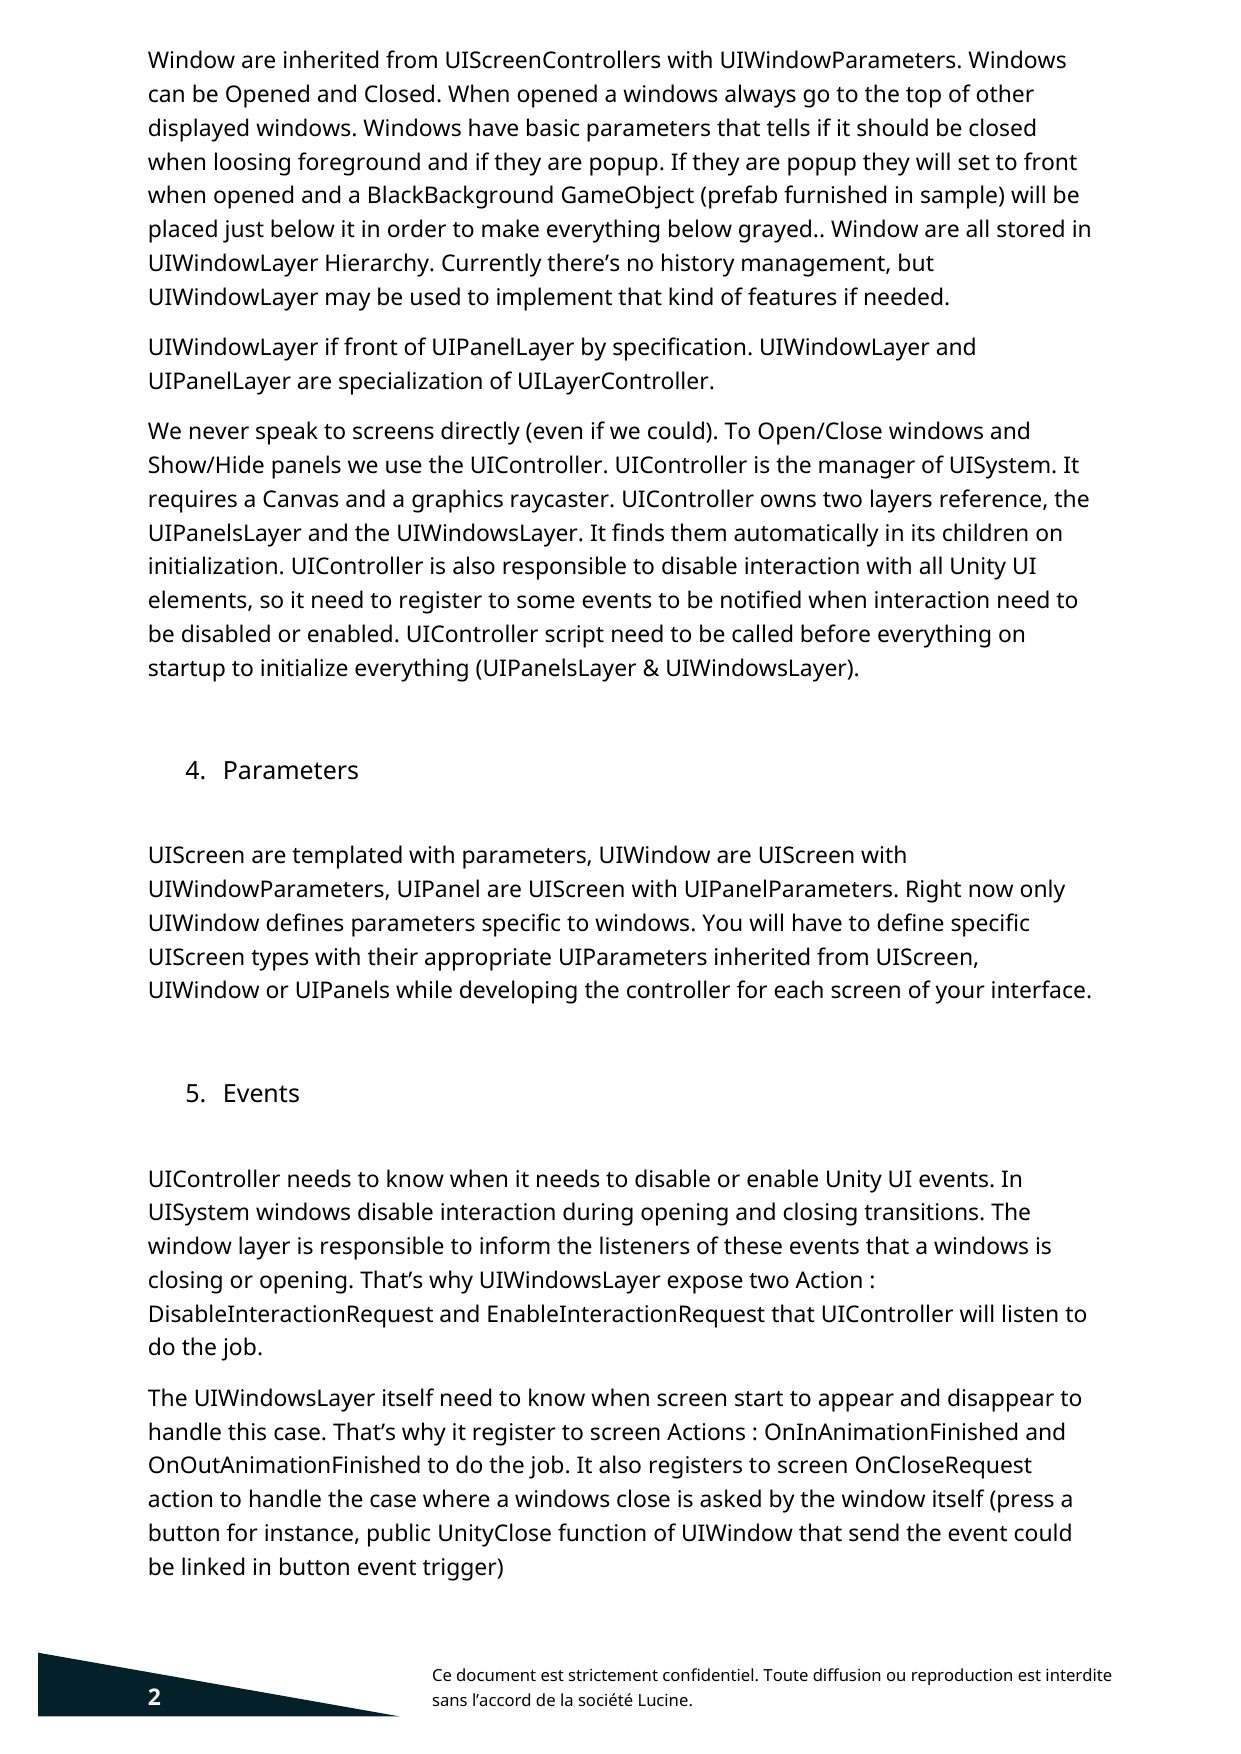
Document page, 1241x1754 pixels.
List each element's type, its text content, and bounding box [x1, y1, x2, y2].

text Window are inherited from UIScreenControllers with UIWindowParameters. Windows can be Opened and Closed. When opened a windows always go to the top of other displayed windows. Windows have basic parameters that tells if it should be closed when loosing foreground and if they are popup. If they are popup they will set to front when opened and a BlackBackground GameObject (prefab furnished in sample) will be placed just below it in order to make everything below grayed.. Window are all stored in UIWindowLayer Hierarchy. Currently there’s no history management, but UIWindowLayer may be used to implement that kind of features if needed. [148, 44, 1093, 312]
text UIWindowLayer if front of UIPanelLayer by specification. UIWindowLayer and UIPanelLayer are specialization of UILayerController. [148, 331, 1093, 396]
text UIController needs to know when it needs to disable or enable Unity UI events. In UISystem windows disable interaction during opening and closing transitions. The window layer is responsible to inform the listeners of these events that a windows is closing or opening. That’s why UIWindowsLayer expose two Action : DisableInteractionRequest and EnableInteractionRequest that UIController will listen to do the job. [148, 1162, 1093, 1362]
subtitle Events [185, 1075, 1093, 1109]
text We never speak to screens directly (even if we could). To Open/Close windows and Show/Hide panels we use the UIController. UIController is the manager of UISystem. It requires a Canvas and a graphics raycaster. UIController owns two layers reference, the UIPanelsLayer and the UIWindowsLayer. It finds them automatically in its children on initialization. UIController is also responsible to disable interaction with all Unity UI elements, so it need to register to some events to be notified when interaction need to be disabled or enabled. UIController script need to be called before everything on startup to initialize everything (UIPanelsLayer & UIWindowsLayer). [148, 415, 1093, 683]
text The UIWindowsLayer itself need to know when screen start to appear and disappear to handle this case. That’s why it register to screen Actions : OnInAnimationFinished and OnOutAnimationFinished to do the job. It also registers to screen OnCloseRequest action to handle the case where a windows close is asked by the window itself (press a button for instance, public UnityClose function of UIWindow that send the event could be linked in button event trigger) [148, 1382, 1093, 1582]
text UIScreen are templated with parameters, UIWindow are UIScreen with UIWindowParameters, UIPanel are UIScreen with UIPanelParameters. Right now only UIWindow defines parameters specific to windows. You will have to define specific UIScreen types with their appropriate UIParameters inherited from UIScreen, UIWindow or UIPanels while developing the controller for each screen of your interface. [148, 839, 1093, 1006]
subtitle Parameters [185, 752, 1093, 786]
